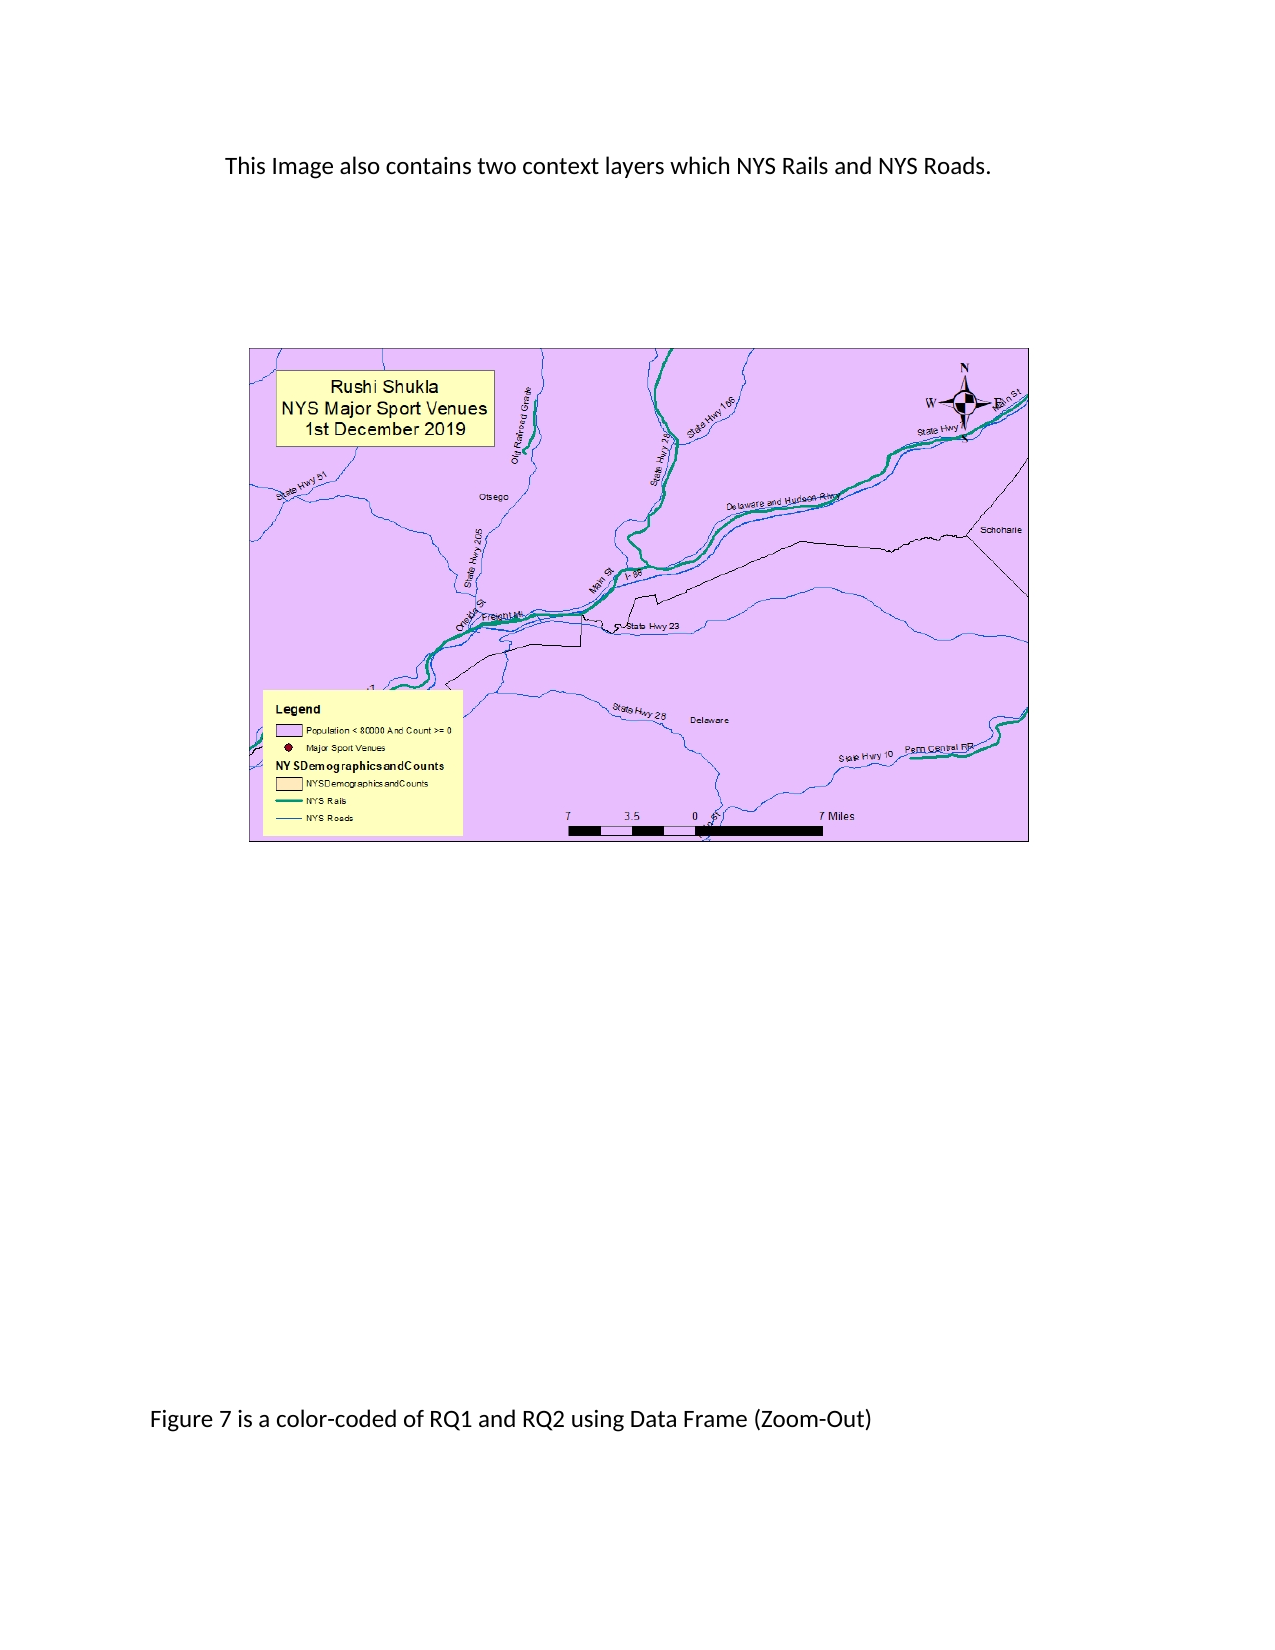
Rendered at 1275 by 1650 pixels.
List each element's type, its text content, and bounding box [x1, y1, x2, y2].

text Figure 7 is a color-coded of RQ1 and RQ2 using Data Frame (Zoom-Out) [150, 1404, 1125, 1434]
picture [150, 249, 1125, 939]
text This Image also contains two context layers which NYS Rails and NYS Roads. [150, 150, 1125, 181]
